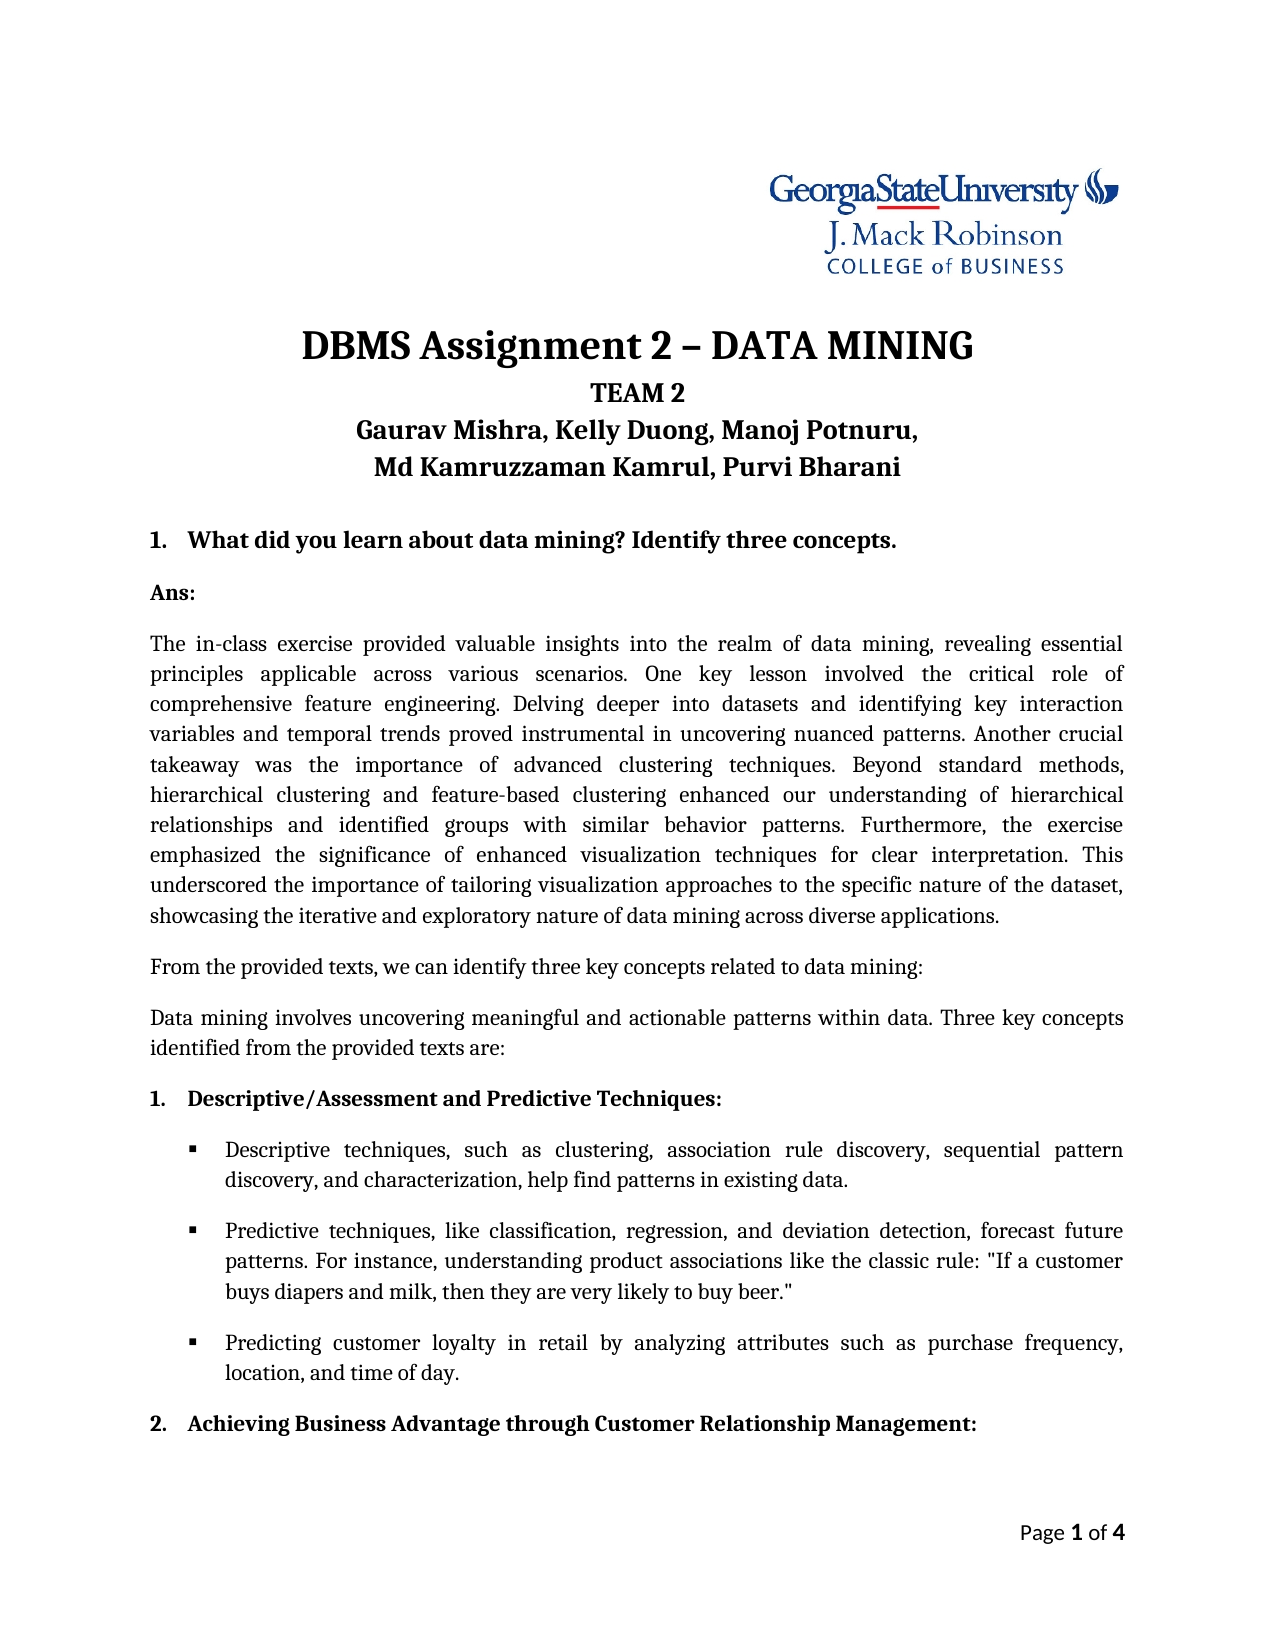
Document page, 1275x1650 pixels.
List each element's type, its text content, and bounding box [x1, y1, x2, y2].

text Ans: [150, 579, 1125, 606]
list Achieving Business Advantage through Customer Relationship Management: [150, 1411, 1125, 1437]
list Predicting customer loyalty in retail by analyzing attributes such as purchase frequency, location, and time of day. [187, 1329, 1125, 1386]
text Data mining involves uncovering meaningful and actionable patterns within data. Three key concepts identified from the provided texts are: [150, 1004, 1125, 1061]
text DBMS Assignment 2 – DATA MINING [150, 322, 1125, 370]
list Descriptive/Assessment and Predictive Techniques: [150, 1086, 1125, 1112]
text TEAM 2 [150, 377, 1125, 409]
text The in-class exercise provided valuable insights into the realm of data mining, revealing essential principles applicable across various scenarios. One key lesson involved the critical role of comprehensive feature engineering. Delving deeper into datasets and identifying key interaction variables and temporal trends proved instrumental in uncovering nuanced patterns. Another crucial takeaway was the importance of advanced clustering techniques. Beyond standard methods, hierarchical clustering and feature-based clustering enhanced our understanding of hierarchical relationships and identified groups with similar behavior patterns. Furthermore, the exercise emphasized the significance of enhanced visualization techniques for clear interpretation. This underscored the importance of tailoring visualization approaches to the specific nature of the dataset, showcasing the iterative and exploratory nature of data mining across diverse applications. [150, 631, 1125, 929]
text From the provided texts, we can identify three key concepts related to data mining: [150, 953, 1125, 980]
picture [762, 150, 1125, 297]
text Gaurav Mishra, Kelly Duong, Manoj Potnuru, [150, 414, 1125, 447]
list Descriptive techniques, such as clustering, association rule discovery, sequential pattern discovery, and characterization, help find patterns in existing data. [187, 1137, 1125, 1193]
list What did you learn about data mining? Identify three concepts. [150, 526, 1125, 554]
text Md Kamruzzaman Kamrul, Purvi Bharani [150, 451, 1125, 484]
list Predictive techniques, like classification, regression, and deviation detection, forecast future patterns. For instance, understanding product associations like the classic rule: "If a customer buys diapers and milk, then they are very likely to buy beer." [187, 1218, 1125, 1305]
